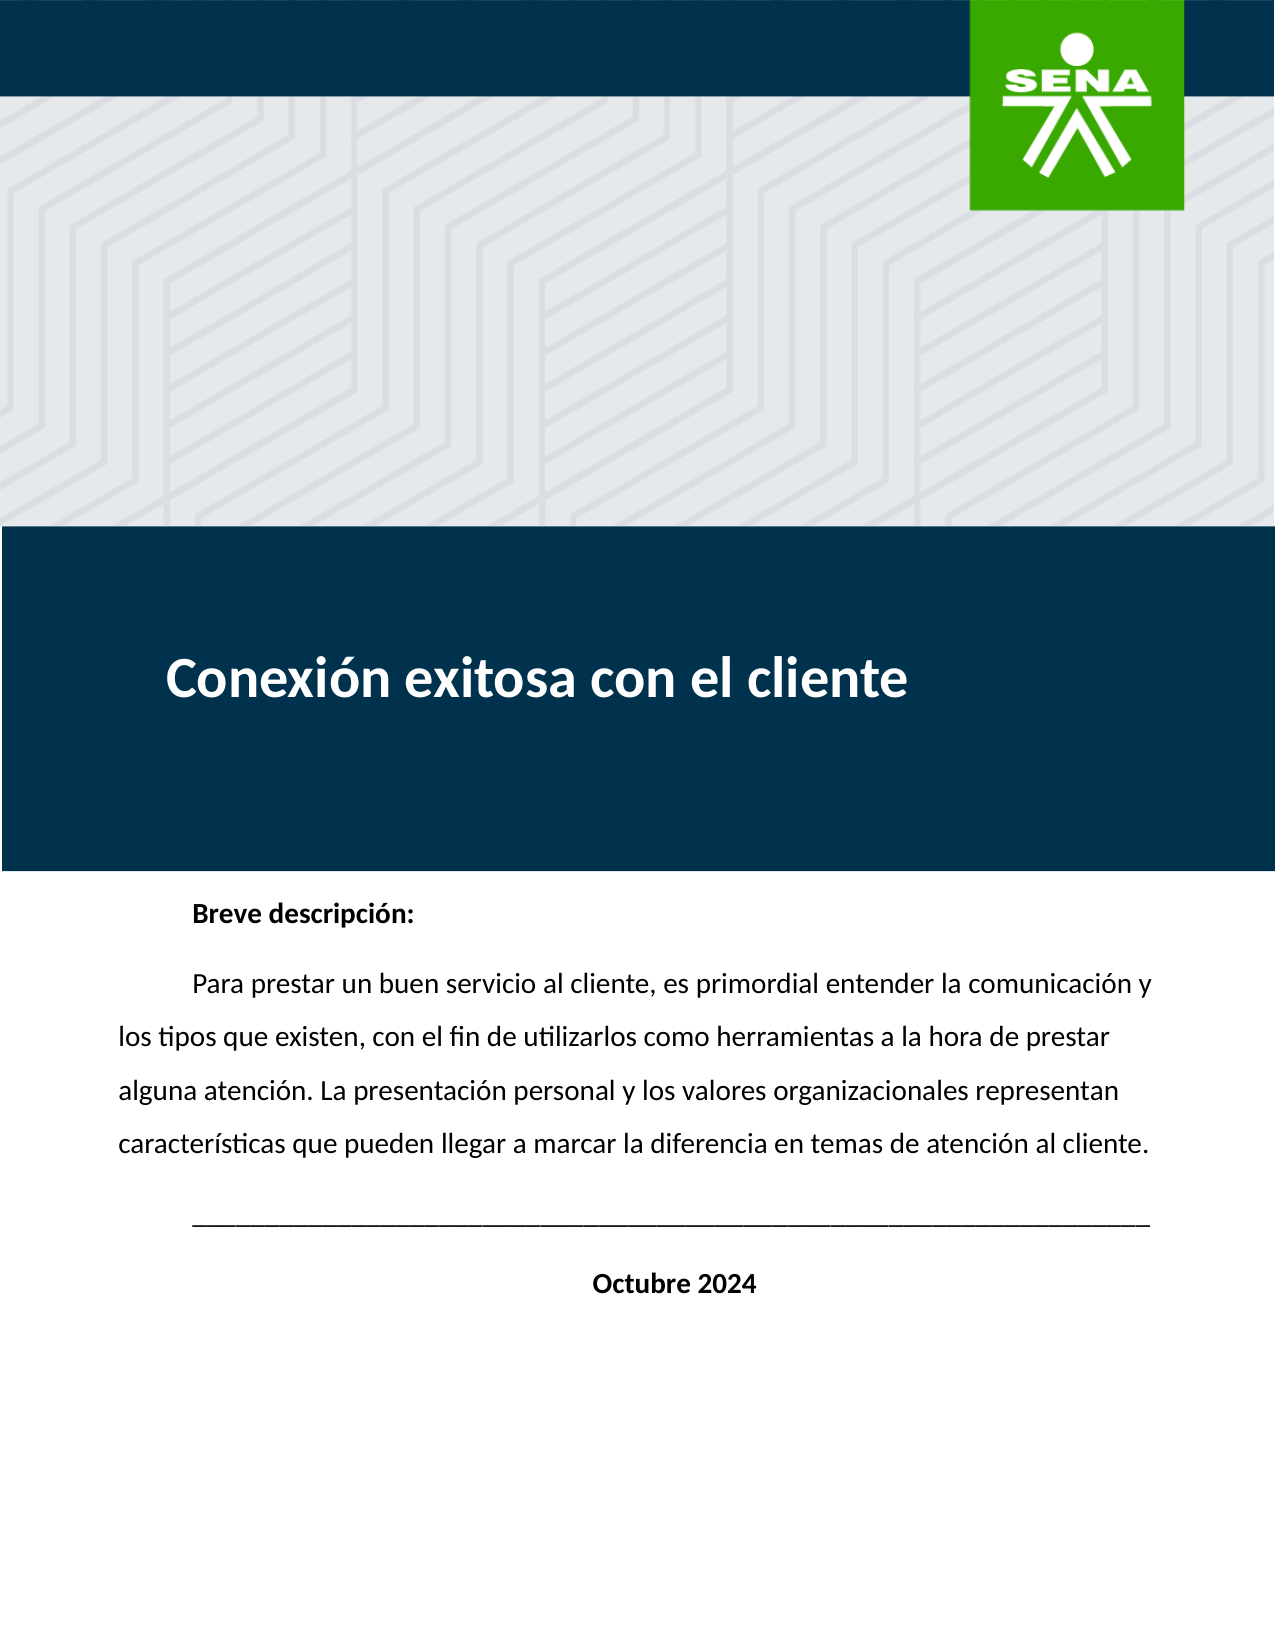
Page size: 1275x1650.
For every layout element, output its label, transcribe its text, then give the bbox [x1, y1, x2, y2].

text __________________________________________________________________ [118, 1195, 1157, 1231]
picture [0, 0, 1274, 527]
text Para prestar un buen servicio al cliente, es primordial entender la comunicación y los tipos que existen, con el fin de utilizarlos como herramientas a la hora de prestar alguna atención. La presentación personal y los valores organizacionales representan características que pueden llegar a marcar la diferencia en temas de atención al cliente. [118, 965, 1157, 1161]
text Breve descripción: [118, 895, 1157, 931]
text Octubre 2024 [118, 1266, 1157, 1301]
